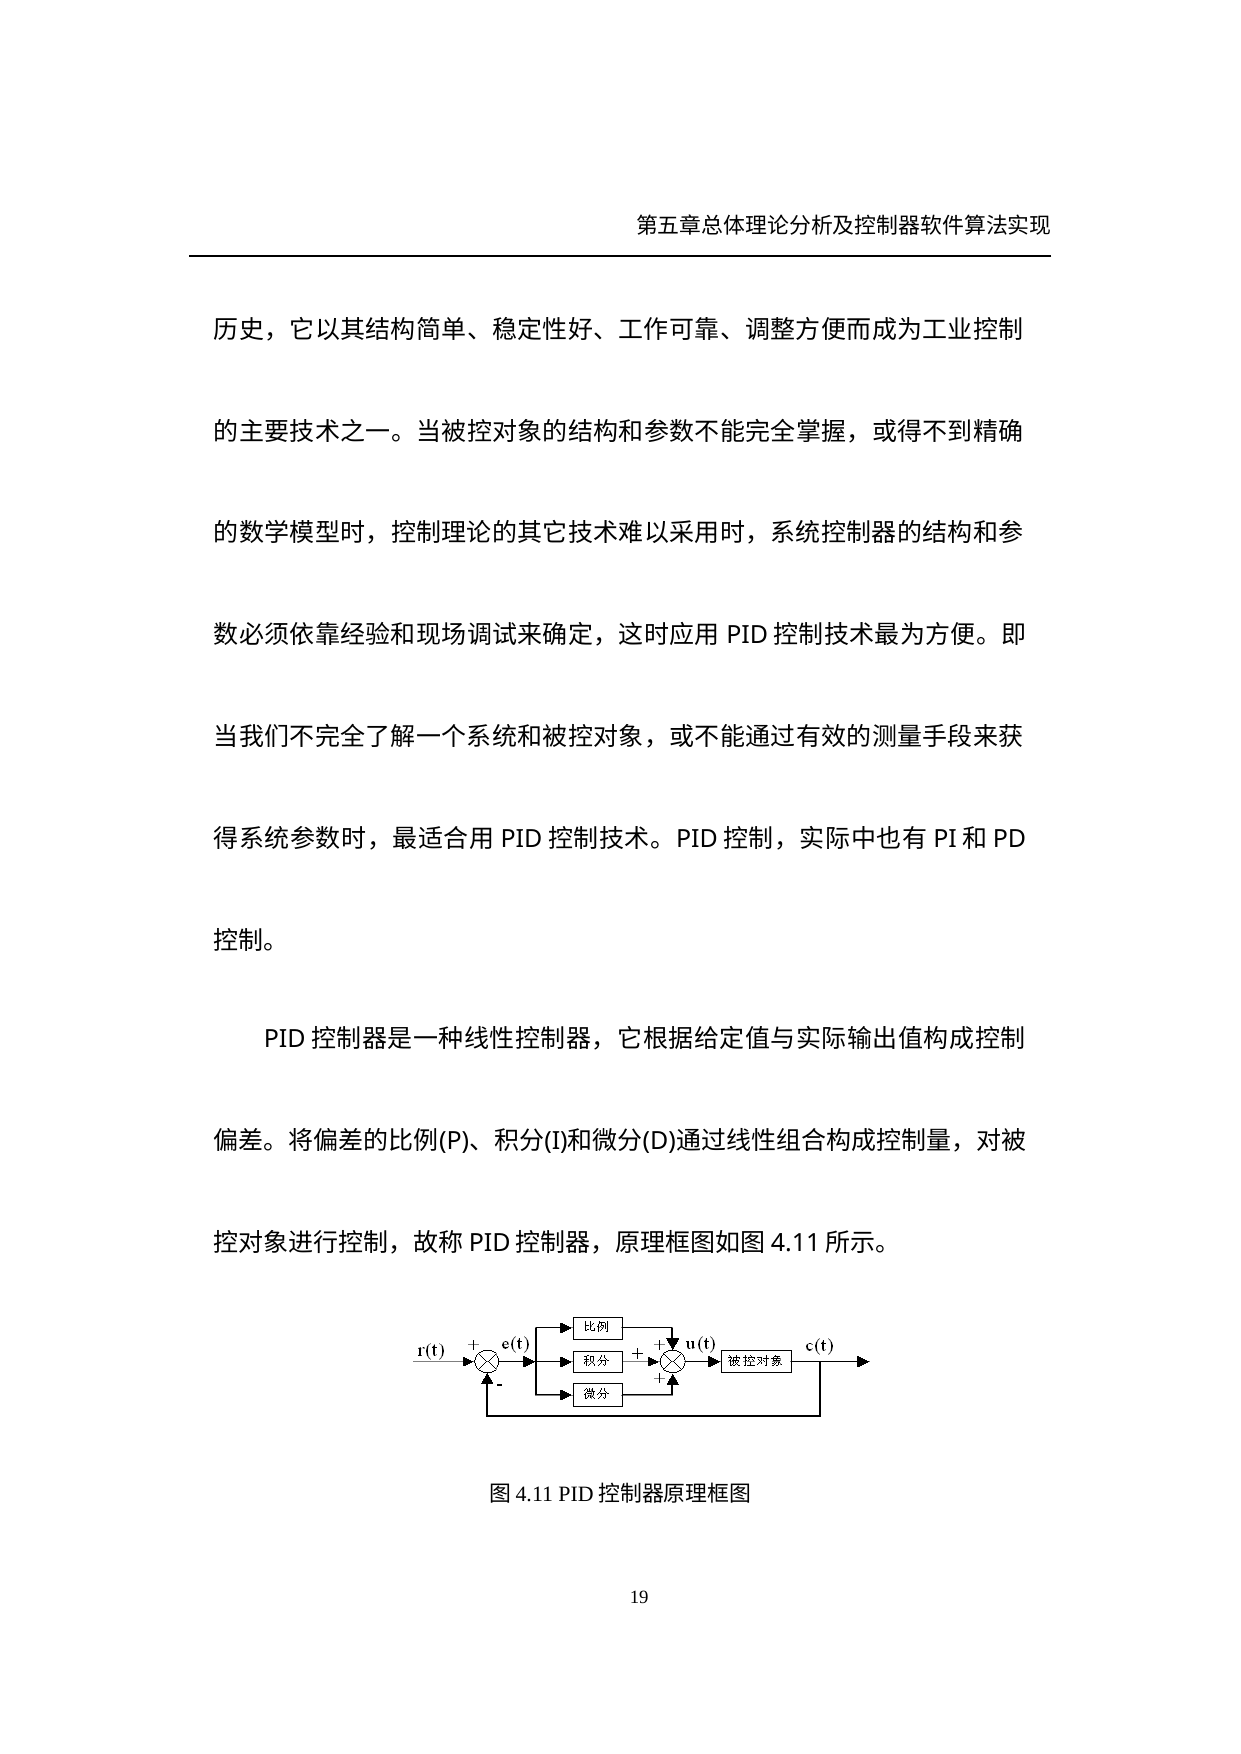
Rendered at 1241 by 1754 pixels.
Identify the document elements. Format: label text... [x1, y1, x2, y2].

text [214, 293, 1026, 972]
text PID控制器是一种线性控制器，它根据给定值与实际输出值构成控制偏差。将偏差的比例(P)、积分(I)和微分(D)通过线性组合构成控制量，对被控对象进行控制，故称PID控制器，原理框图如图4.11所示。 [214, 1003, 1026, 1275]
picture [402, 1312, 875, 1430]
